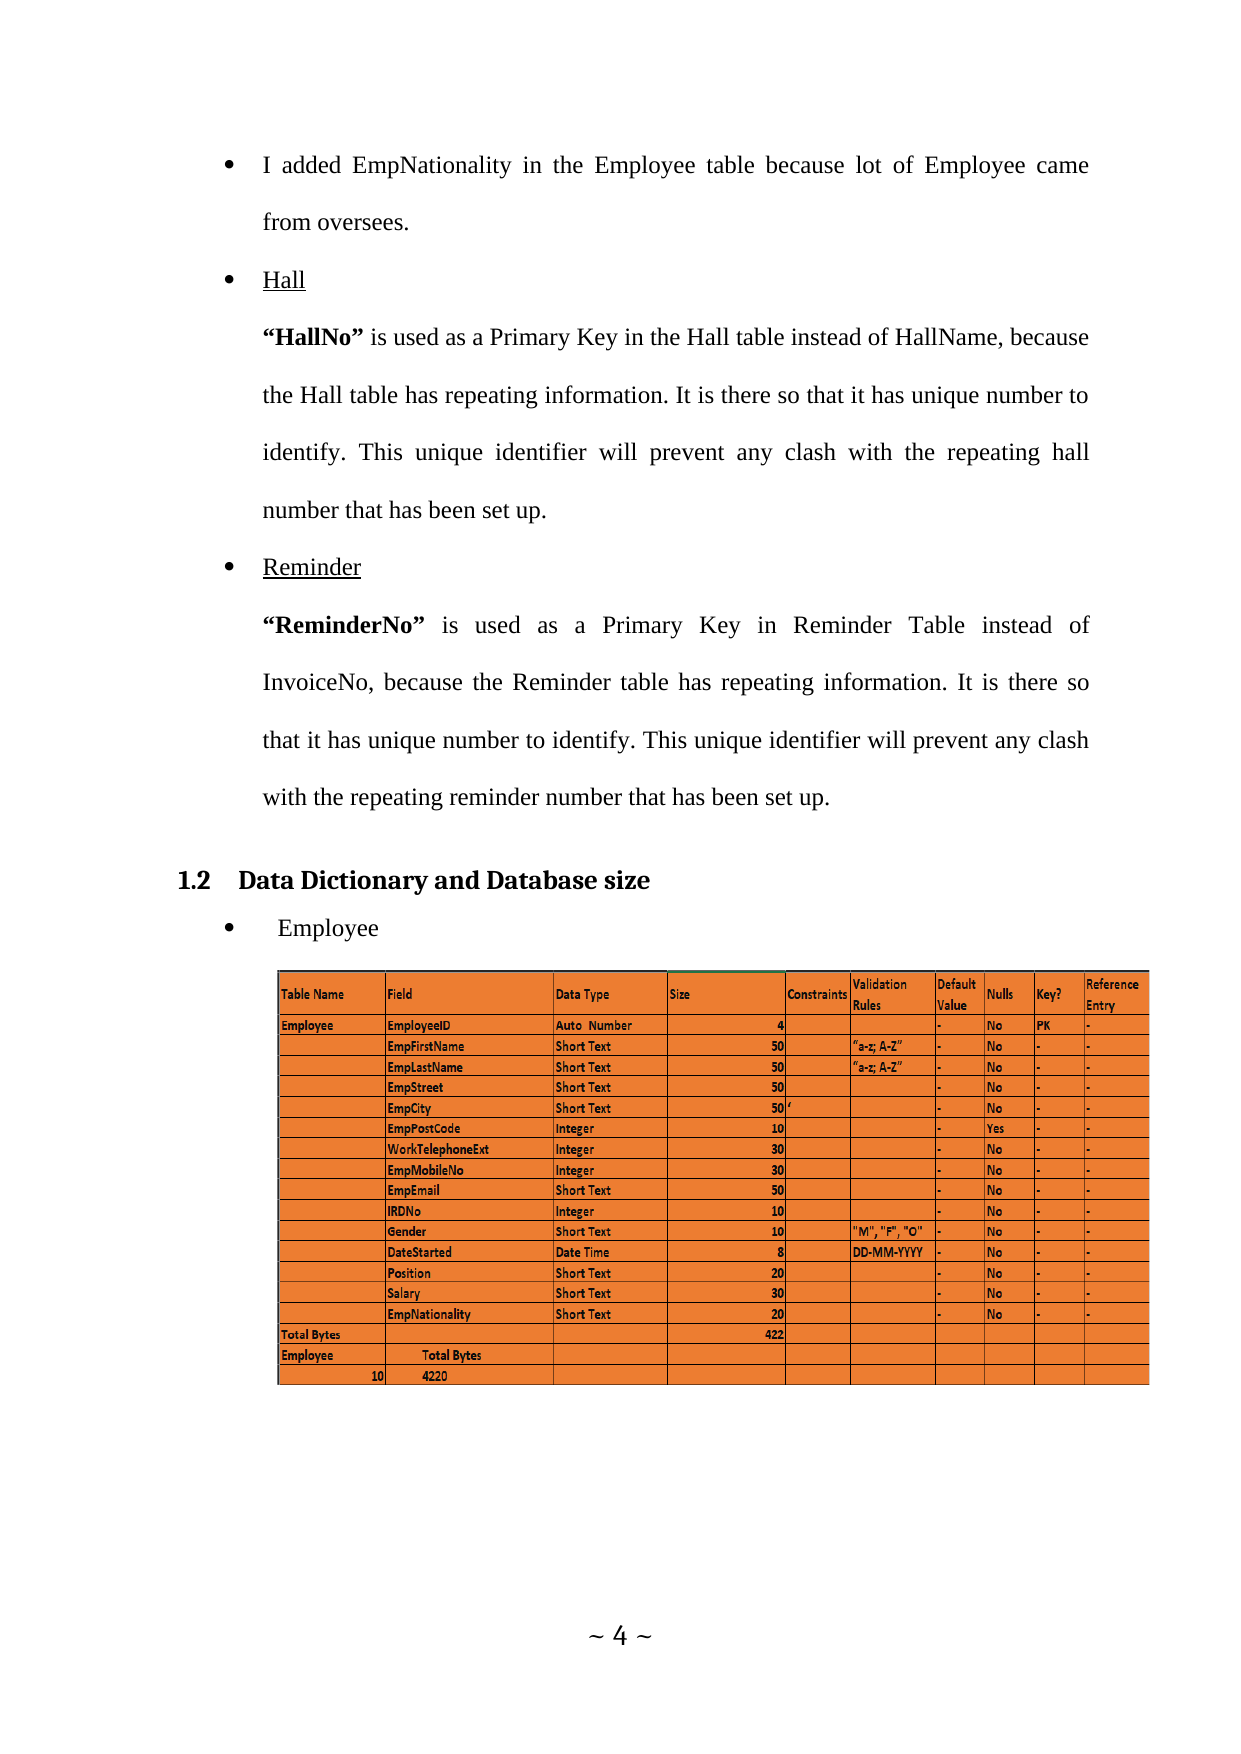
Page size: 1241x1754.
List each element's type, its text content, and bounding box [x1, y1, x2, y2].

picture [277, 970, 1150, 1385]
list “HallNo” is used as a Primary Key in the Hall table instead of HallName, because the Hall table has repeating information. It is there so that it has unique number to identify. This unique identifier will prevent any clash with the repeating hall number that has been set up. [262, 322, 1090, 524]
list Hall [225, 265, 1090, 294]
list Employee [225, 913, 1090, 942]
list I added EmpNationality in the Employee table because lot of Employee came from oversees. [225, 150, 1090, 236]
list “ReminderNo” is used as a Primary Key in Reminder Table instead of InvoiceNo, because the Reminder table has repeating information. It is there so that it has unique number to identify. This unique identifier will prevent any clash with the repeating reminder number that has been set up. [262, 610, 1090, 811]
subtitle Data Dictionary and Database size [178, 865, 1090, 896]
list Reminder [225, 552, 1090, 581]
